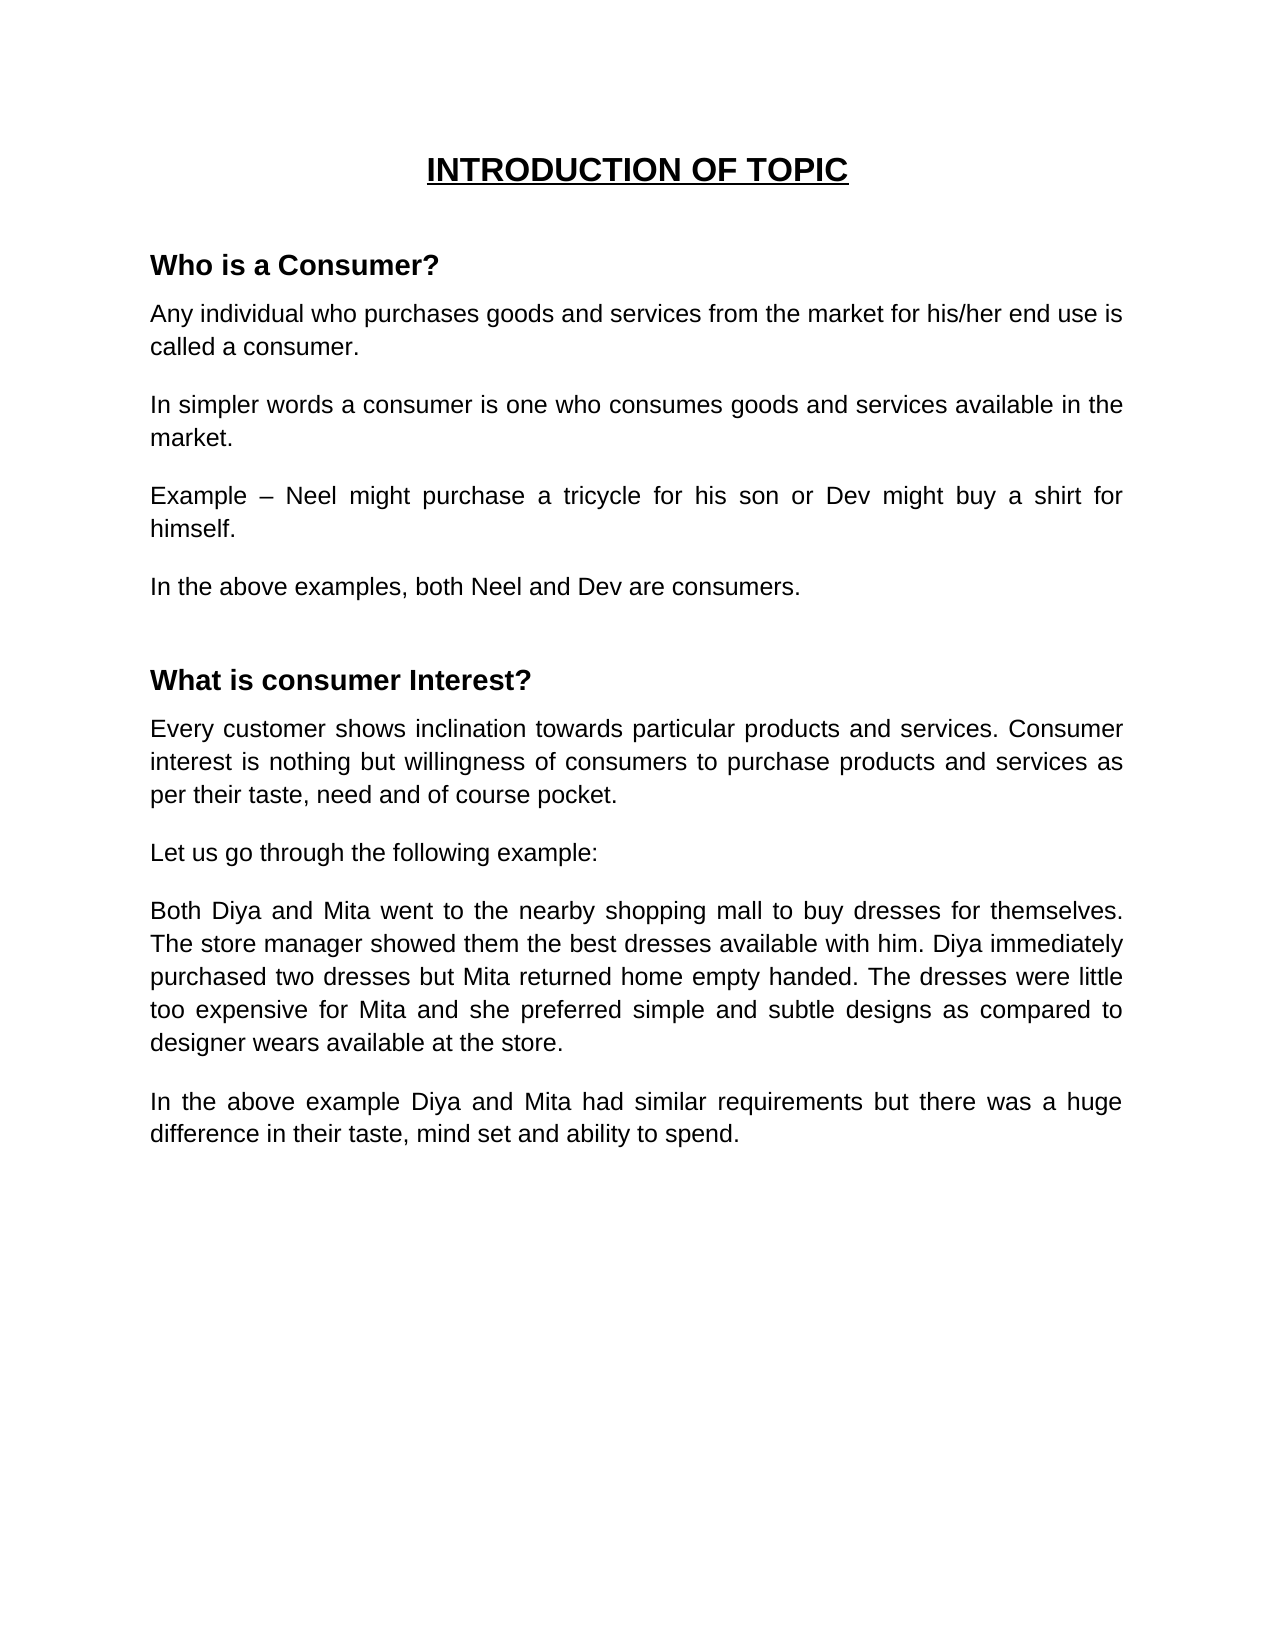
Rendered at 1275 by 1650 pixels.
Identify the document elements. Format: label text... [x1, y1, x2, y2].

text Let us go through the following example: [150, 838, 1125, 867]
subtitle What is consumer Interest? [150, 663, 1125, 697]
text In simpler words a consumer is one who consumes goods and services available in the market. [150, 390, 1125, 452]
text Every customer shows inclination towards particular products and services. Consumer interest is nothing but willingness of consumers to purchase products and services as per their taste, need and of course pocket. [150, 714, 1125, 809]
text Example – Neel might purchase a tricycle for his son or Dev might buy a shirt for himself. [150, 481, 1125, 543]
text In the above example Diya and Mita had similar requirements but there was a huge difference in their taste, mind set and ability to spend. [150, 1086, 1125, 1148]
subtitle Who is a Consumer? [150, 248, 1125, 282]
text In the above examples, both Neel and Dev are consumers. [150, 572, 1125, 601]
text Any individual who purchases goods and services from the market for his/her end use is called a consumer. [150, 299, 1125, 361]
text INTRODUCTION OF TOPIC [150, 150, 1125, 188]
text Both Diya and Mita went to the nearby shopping mall to buy dresses for themselves. The store manager showed them the best dresses available with him. Diya immediately purchased two dresses but Mita returned home empty handed. The dresses were little too expensive for Mita and she preferred simple and subtle designs as compared to designer wears available at the store. [150, 896, 1125, 1057]
